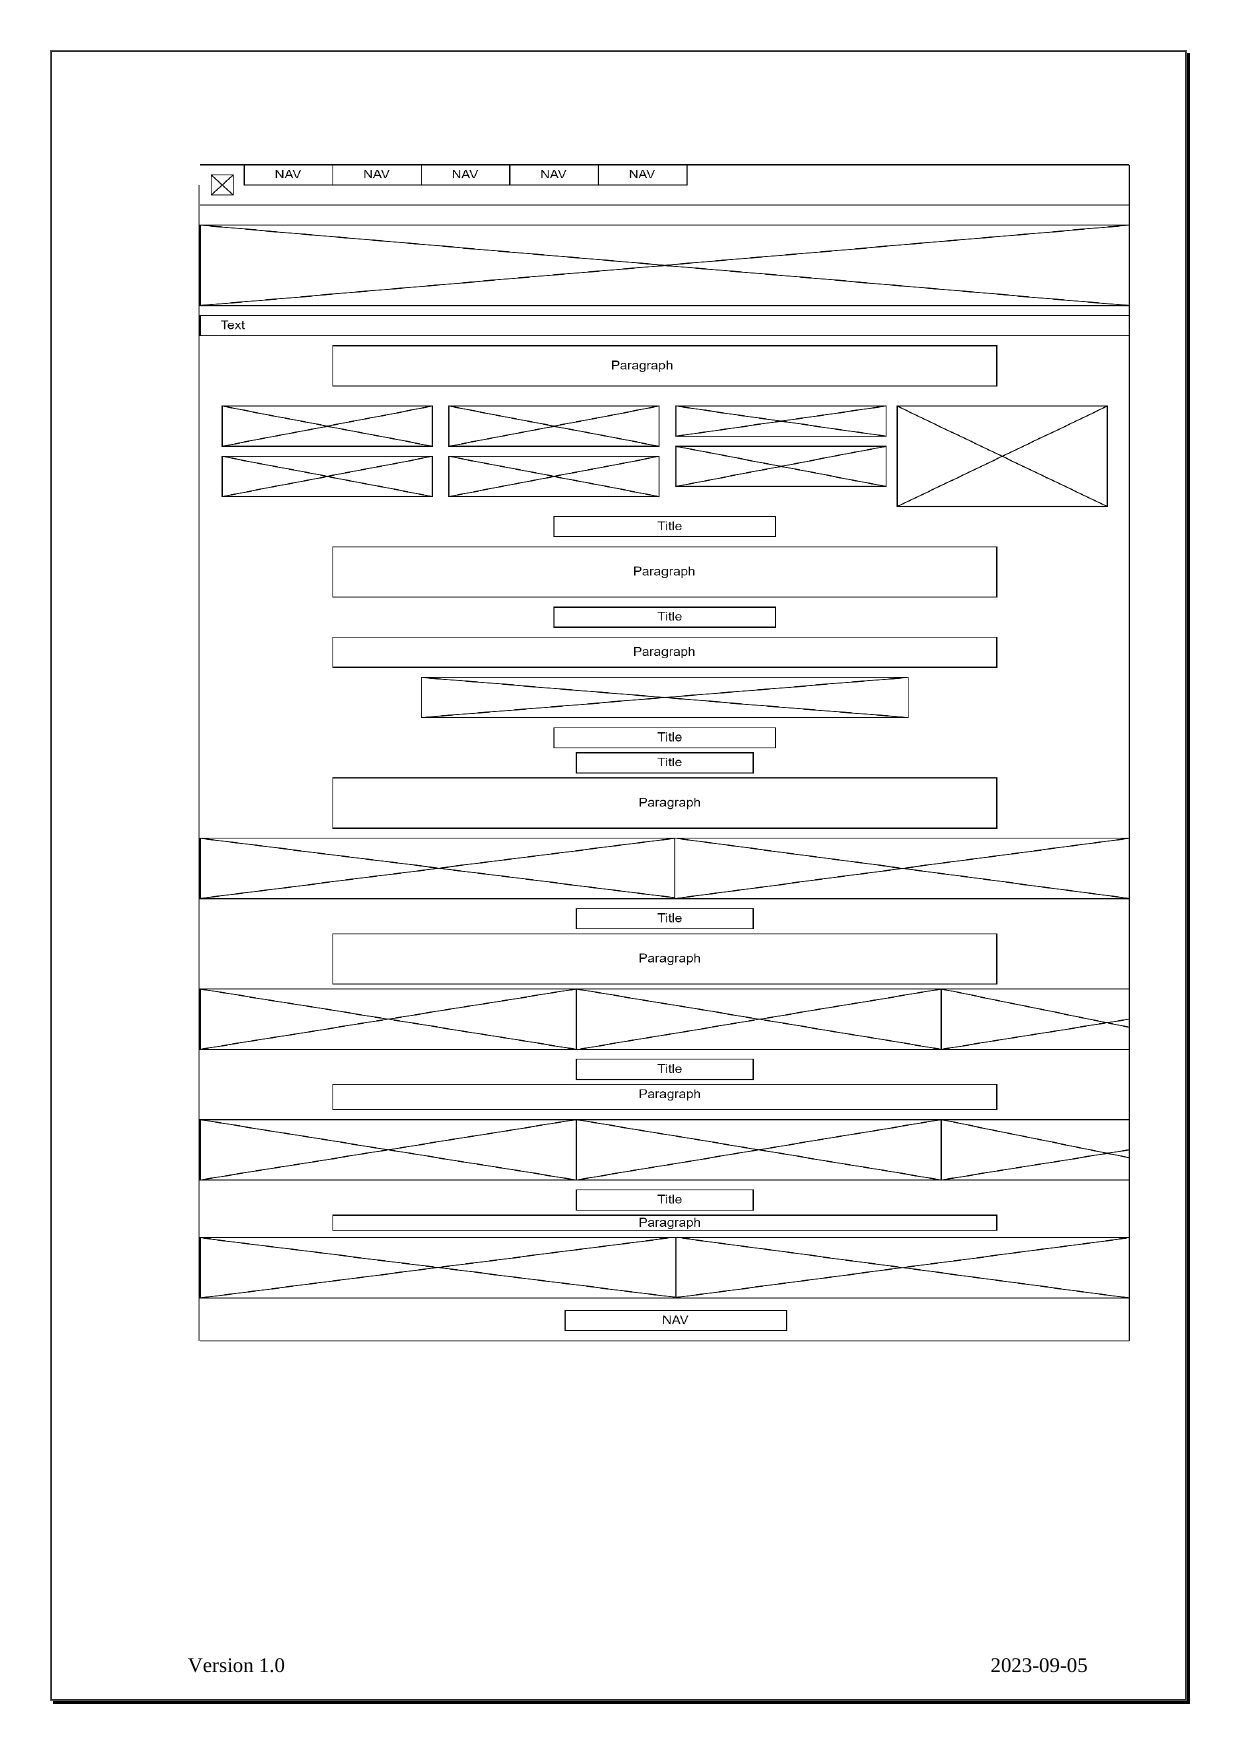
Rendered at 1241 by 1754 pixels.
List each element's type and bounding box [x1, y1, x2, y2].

picture [187, 150, 1143, 1354]
